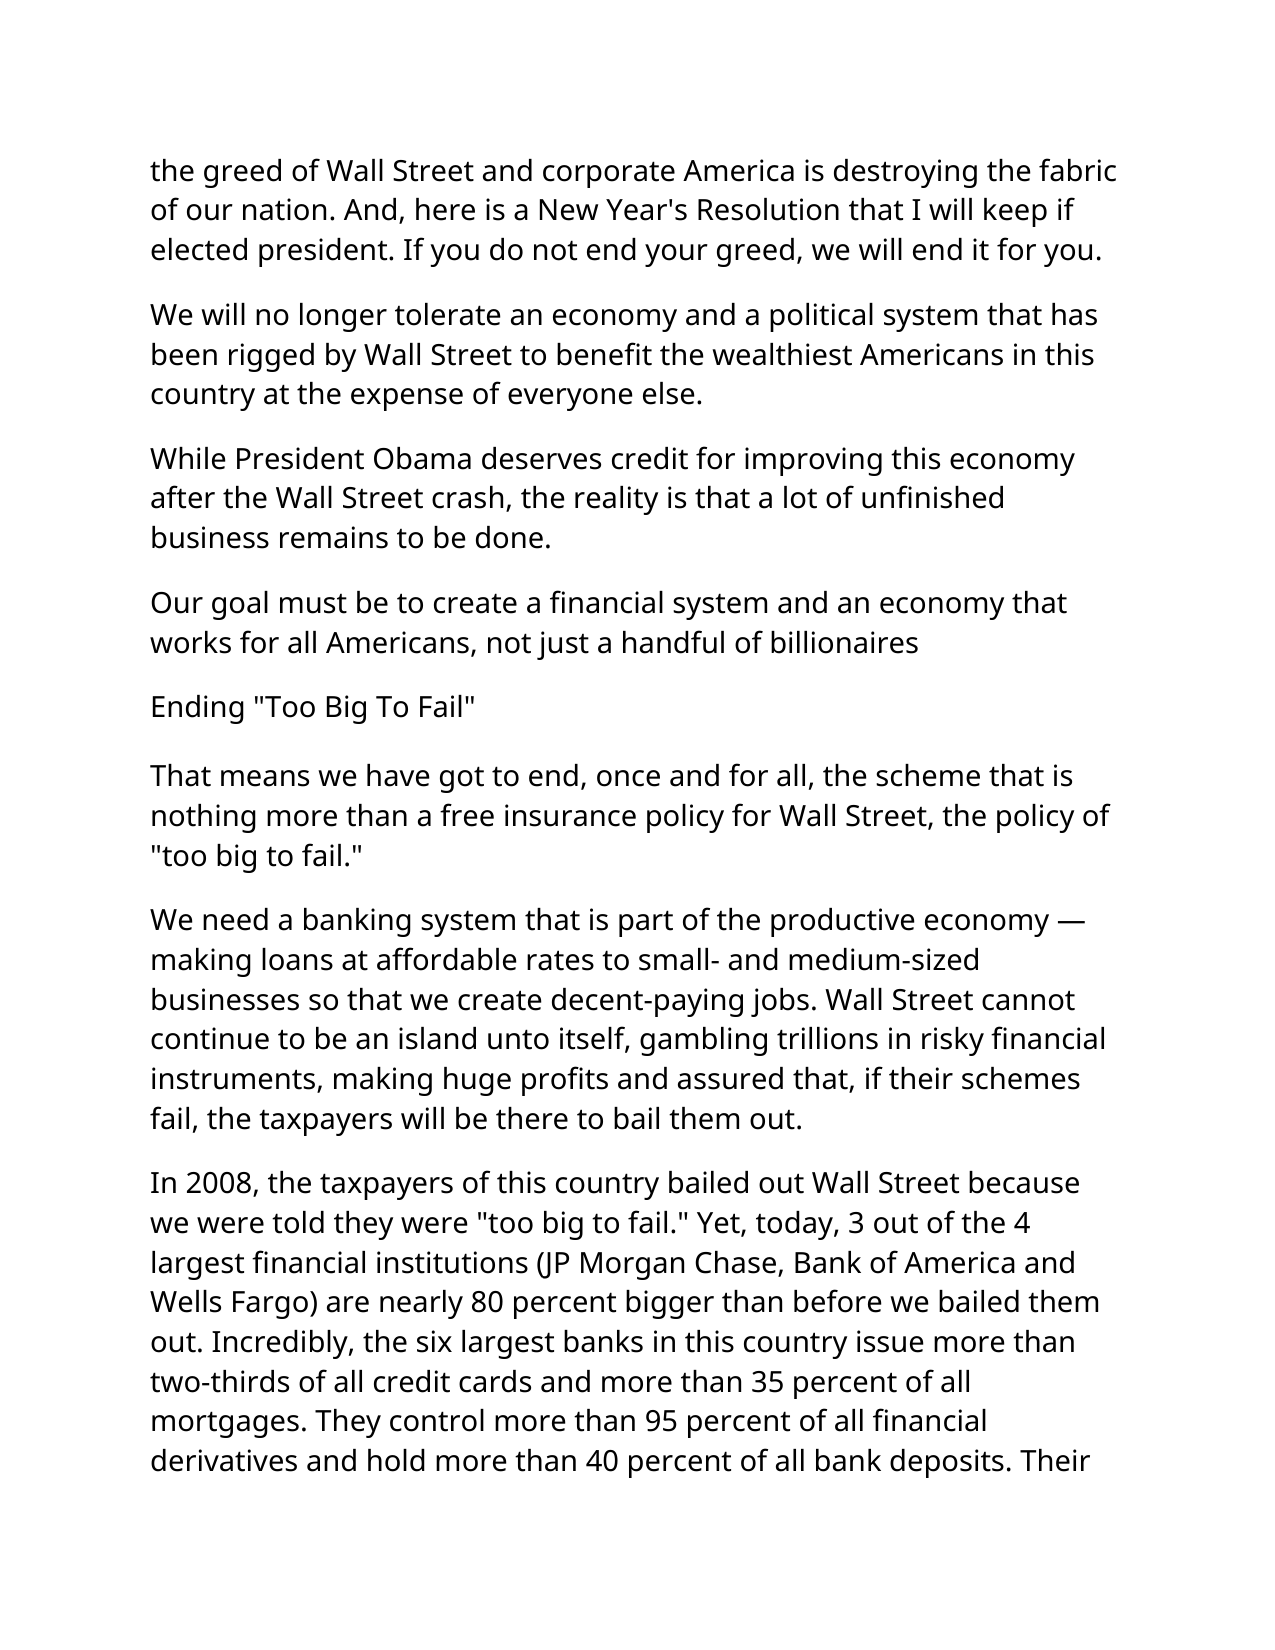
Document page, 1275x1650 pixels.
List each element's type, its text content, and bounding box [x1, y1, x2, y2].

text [150, 150, 1125, 269]
text Our goal must be to create a financial system and an economy that works for all Americans, not just a handful of billionaires [150, 582, 1125, 662]
text We need a banking system that is part of the productive economy — making loans at affordable rates to small- and medium-sized businesses so that we create decent-paying jobs. Wall Street cannot continue to be an island unto itself, gambling trillions in risky financial instruments, making huge profits and assured that, if their schemes fail, the taxpayers will be there to bail them out. [150, 899, 1125, 1138]
text While President Obama deserves credit for improving this economy after the Wall Street crash, the reality is that a lot of unfinished business remains to be done. [150, 438, 1125, 557]
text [150, 1163, 1125, 1480]
text Ending "Too Big To Fail" [150, 687, 1125, 726]
text We will no longer tolerate an economy and a political system that has been rigged by Wall Street to benefit the wealthiest Americans in this country at the expense of everyone else. [150, 294, 1125, 413]
text That means we have got to end, once and for all, the scheme that is nothing more than a free insurance policy for Wall Street, the policy of "too big to fail." [150, 755, 1125, 874]
